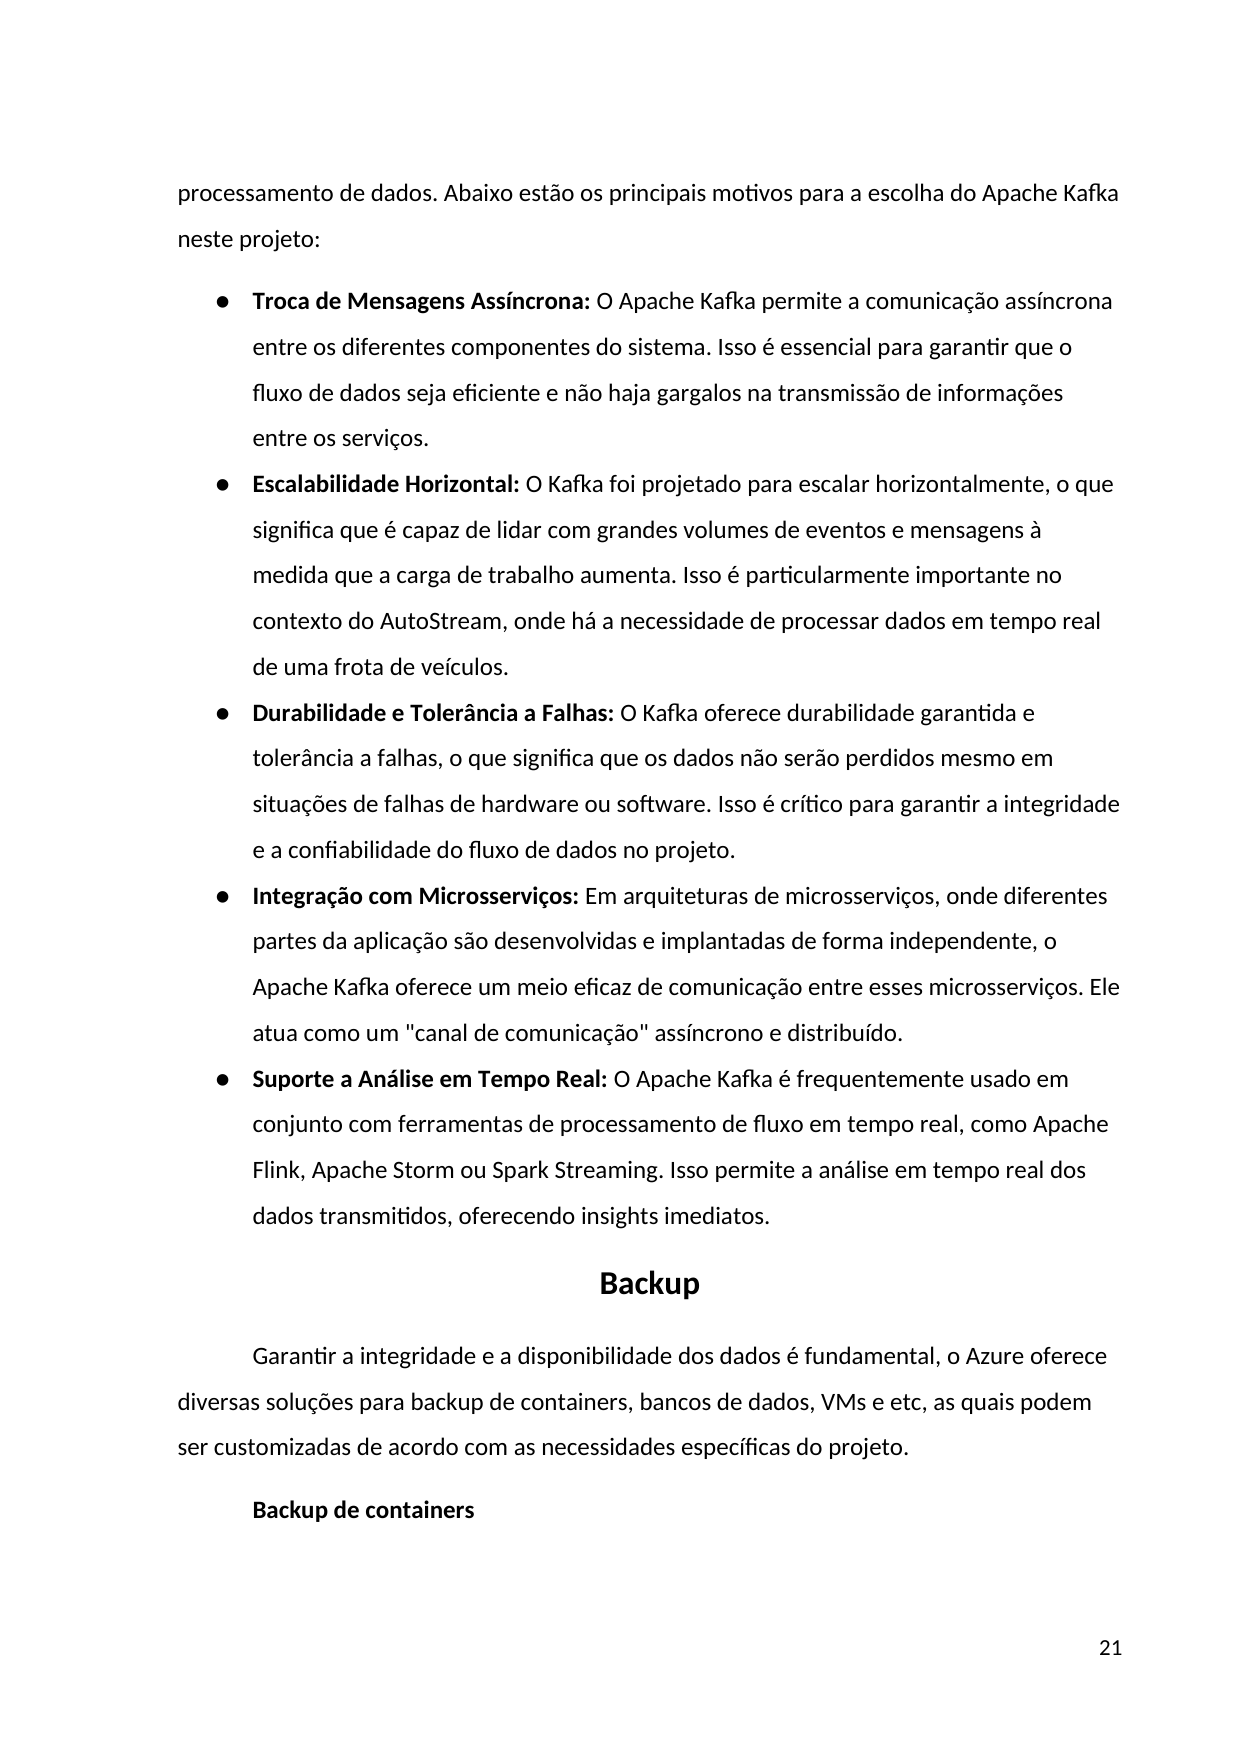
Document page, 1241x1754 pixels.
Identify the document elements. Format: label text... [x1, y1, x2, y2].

list Escalabilidade Horizontal: O Kafka foi projetado para escalar horizontalmente, o que significa que é capaz de lidar com grandes volumes de eventos e mensagens à medida que a carga de trabalho aumenta. Isso é particularmente importante no contexto do AutoStream, onde há a necessidade de processar dados em tempo real de uma frota de veículos. [215, 468, 1122, 682]
list Troca de Mensagens Assíncrona: O Apache Kafka permite a comunicação assíncrona entre os diferentes componentes do sistema. Isso é essencial para garantir que o fluxo de dados seja eficiente e não haja gargalos na transmissão de informações entre os serviços. [215, 285, 1122, 453]
list Suporte a Análise em Tempo Real: O Apache Kafka é frequentemente usado em conjunto com ferramentas de processamento de fluxo em tempo real, como Apache Flink, Apache Storm ou Spark Streaming. Isso permite a análise em tempo real dos dados transmitidos, oferecendo insights imediatos. [215, 1063, 1122, 1230]
list Integração com Microsserviços: Em arquiteturas de microsserviços, onde diferentes partes da aplicação são desenvolvidas e implantadas de forma independente, o Apache Kafka oferece um meio eficaz de comunicação entre esses microsserviços. Ele atua como um "canal de comunicação" assíncrono e distribuído. [215, 880, 1122, 1047]
text Garantir a integridade e a disponibilidade dos dados é fundamental, o Azure oferece diversas soluções para backup de containers, bancos de dados, VMs e etc, as quais podem ser customizadas de acordo com as necessidades específicas do projeto. [177, 1340, 1122, 1462]
text Backup [177, 1262, 1122, 1303]
list Durabilidade e Tolerância a Falhas: O Kafka oferece durabilidade garantida e tolerância a falhas, o que significa que os dados não serão perdidos mesmo em situações de falhas de hardware ou software. Isso é crítico para garantir a integridade e a confiabilidade do fluxo de dados no projeto. [215, 697, 1122, 864]
text Backup de containers [177, 1494, 1122, 1524]
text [177, 177, 1122, 253]
